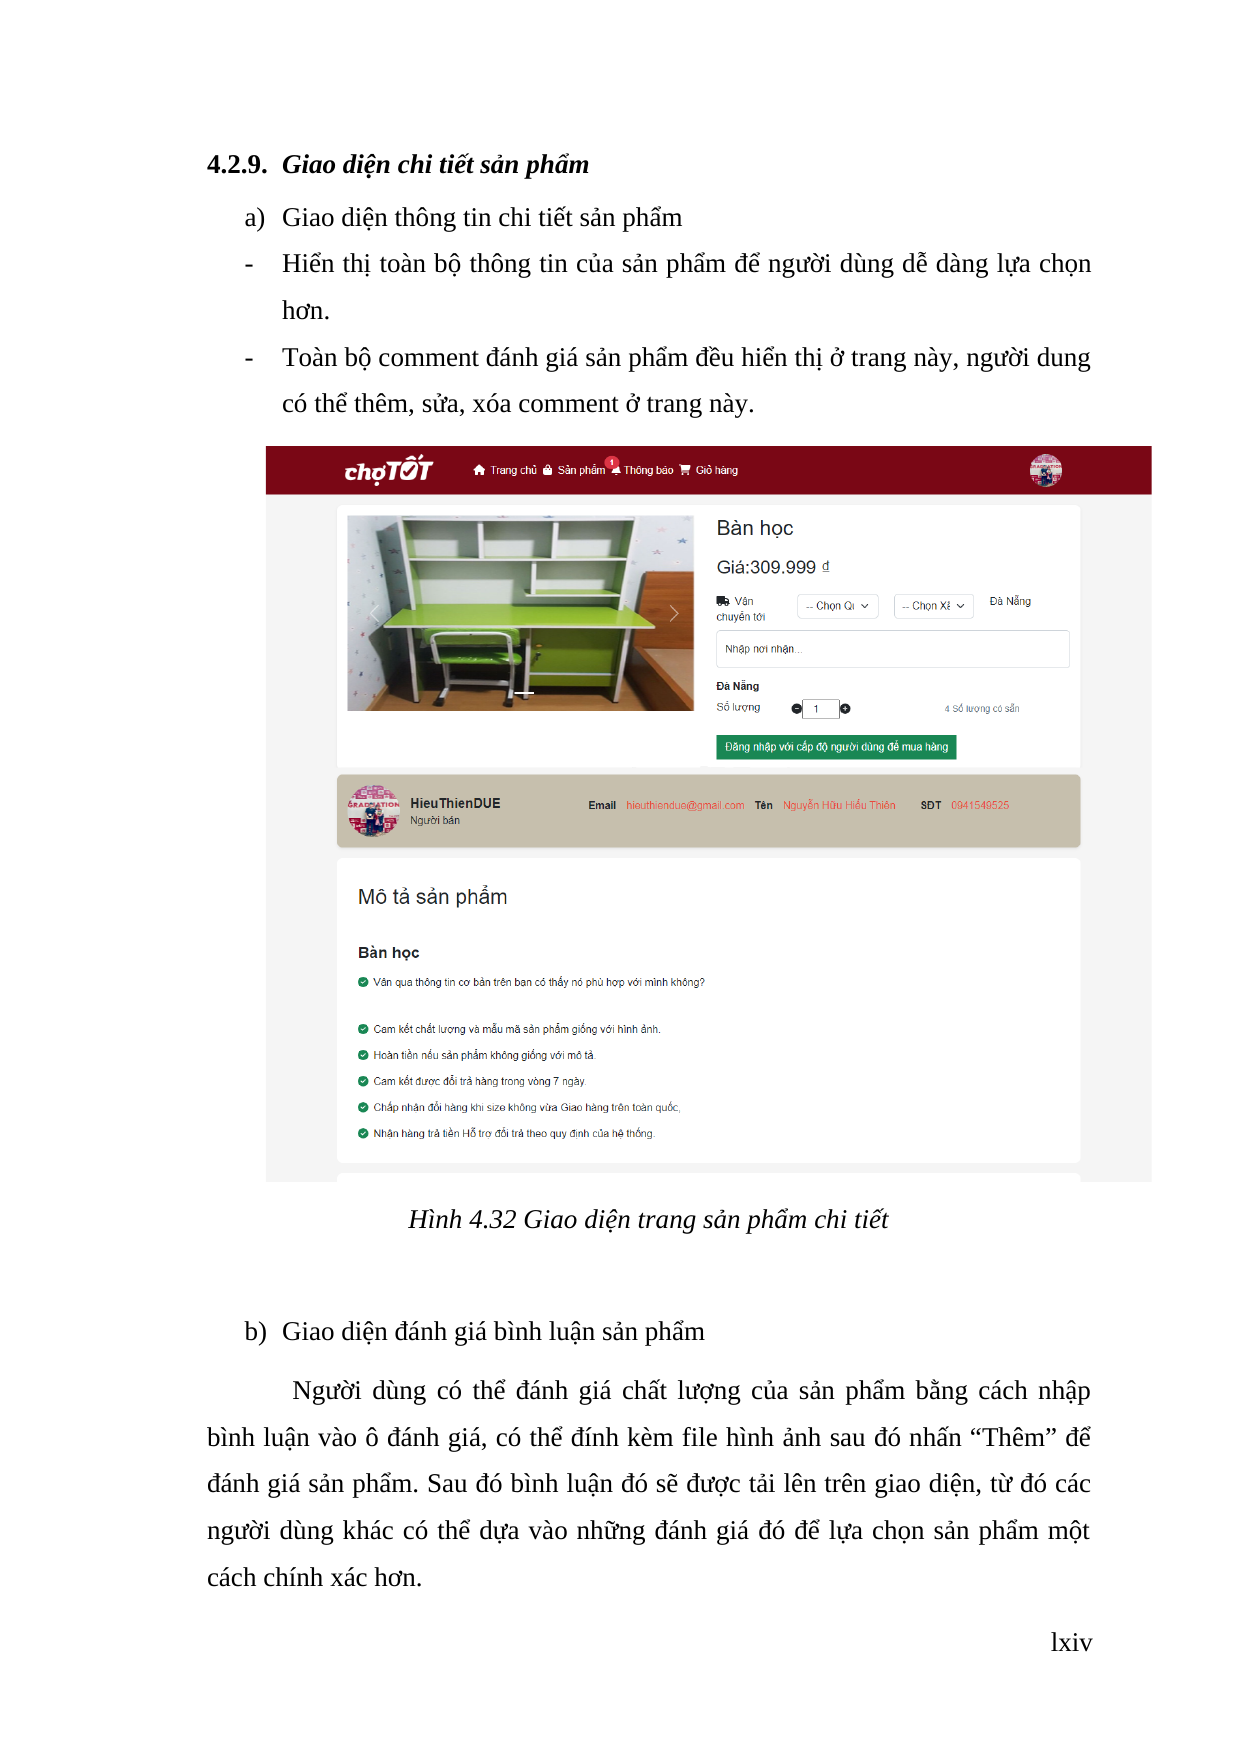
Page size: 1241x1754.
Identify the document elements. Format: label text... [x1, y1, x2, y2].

list Toàn bộ comment đánh giá sản phẩm đều hiển thị ở trang này, người dung có thể thêm, sửa, xóa comment ở trang này. [244, 341, 1092, 418]
picture [265, 446, 1152, 1182]
subtitle Giao diện chi tiết sản phẩm [207, 148, 1092, 179]
list Giao diện đánh giá bình luận sản phẩm [244, 1315, 1092, 1346]
list Giao diện thông tin chi tiết sản phẩm [244, 201, 1092, 232]
list Hiển thị toàn bộ thông tin của sản phẩm để người dùng dễ dàng lựa chọn hơn. [244, 247, 1092, 325]
text Người dùng có thể đánh giá chất lượng của sản phẩm bằng cách nhập bình luận vào ô đánh giá, có thể đính kèm file hình ảnh sau đó nhấn “Thêm” để đánh giá sản phẩm. Sau đó bình luận đó sẽ được tải lên trên giao diện, từ đó các người dùng khác có thể dựa vào những đánh giá đó để lựa chọn sản phẩm một cách chính xác hơn. [207, 1374, 1092, 1592]
